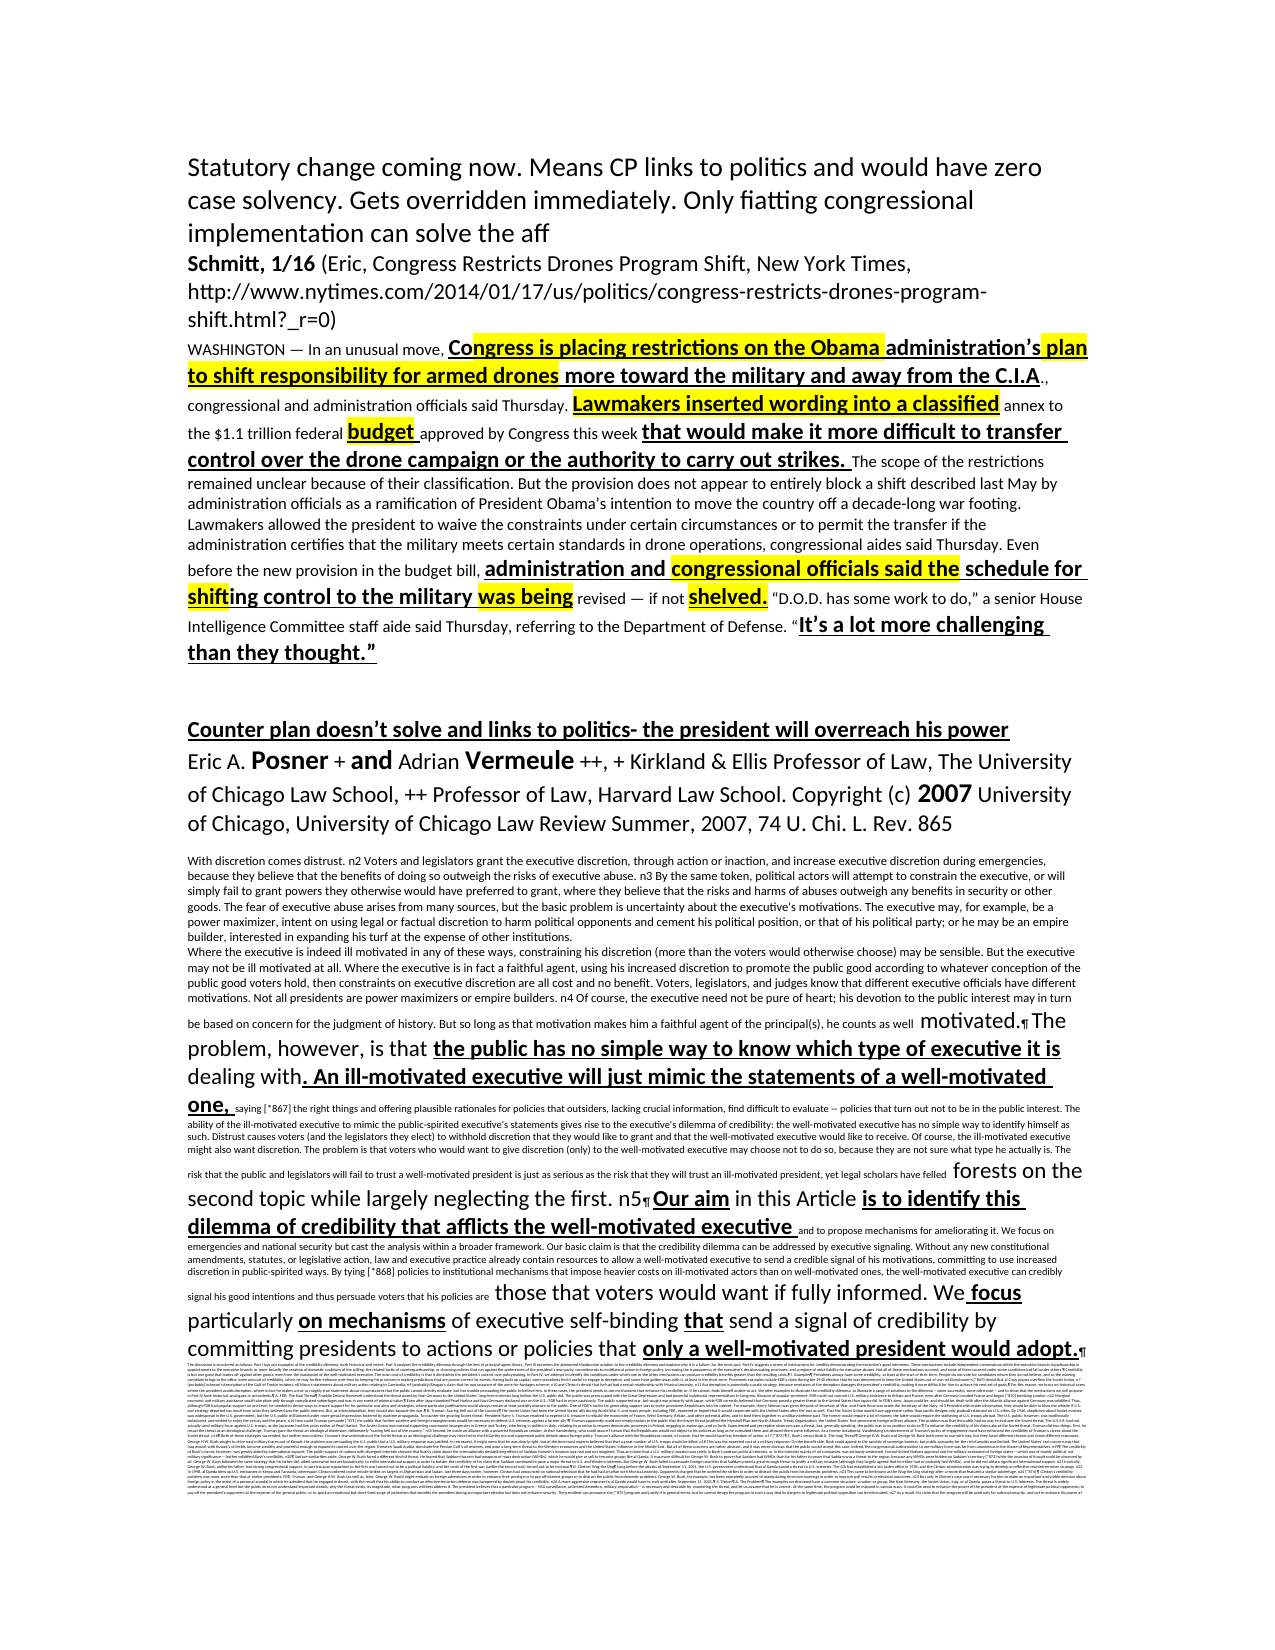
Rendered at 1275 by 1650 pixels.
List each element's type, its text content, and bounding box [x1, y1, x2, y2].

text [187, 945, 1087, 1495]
text Schmitt, 1/16 (Eric, Congress Restricts Drones Program Shift, New York Times, http://www.nytimes.com/2014/01/17/us/politics/congress-restricts-drones-program-shift.html?_r=0) [187, 249, 1087, 333]
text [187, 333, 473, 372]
subtitle Statutory change coming now. Means CP links to politics and would have zero case solvency. Gets overridden immediately. Only fiatting congressional implementation can solve the aff [187, 150, 1087, 249]
text With discretion comes distrust. n2 Voters and legislators grant the executive discretion, through action or inaction, and increase executive discretion during emergencies, because they believe that the benefits of doing so outweigh the risks of executive abuse. n3 By the same token, political actors will attempt to constrain the executive, or will simply fail to grant powers they otherwise would have preferred to grant, where they believe that the risks and harms of abuses outweigh any benefits in security or other goods. The fear of executive abuse arises from many sources, but the basic problem is uncertainty about the executive's motivations. The executive may, for example, be a power maximizer, intent on using legal or factual discretion to harm political opponents and cement his political position, or that of his political party; or he may be an empire builder, interested in expanding his turf at the expense of other institutions. [187, 853, 1087, 945]
text WASHINGTON — In an unusual move, Congress is placing restrictions on the Obama administration’s plan to shift responsibility for armed drones more toward the military and away from the C.I.A., congressional and administration officials said Thursday. Lawmakers inserted wording into a classified annex to the $1.1 trillion federal budget approved by Congress this week that would make it more difficult to transfer control over the drone campaign or the authority to carry out strikes. The scope of the restrictions remained unclear because of their classification. But the provision does not appear to entirely block a shift described last May by administration officials as a ramification of President Obama’s intention to move the country off a decade-long war footing. Lawmakers allowed the president to waive the constraints under certain circumstances or to permit the transfer if the administration certifies that the military meets certain standards in drone operations, congressional aides said Thursday. Even before the new provision in the budget bill, administration and congressional officials said the schedule for shifting control to the military was being revised — if not shelved. “D.O.D. has some work to do,” a senior House Intelligence Committee staff aide said Thursday, referring to the Department of Defense. “It’s a lot more challenging than they thought.” [187, 359, 1087, 667]
subtitle Counter plan doesn’t solve and links to politics- the president will overreach his power [187, 715, 1087, 743]
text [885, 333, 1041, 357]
text Eric A. Posner + and Adrian Vermeule ++, + Kirkland & Ellis Professor of Law, The University of Chicago Law School, ++ Professor of Law, Harvard Law School. Copyright (c) 2007 University of Chicago, University of Chicago Law Review Summer, 2007, 74 U. Chi. L. Rev. 865 [187, 743, 1087, 837]
